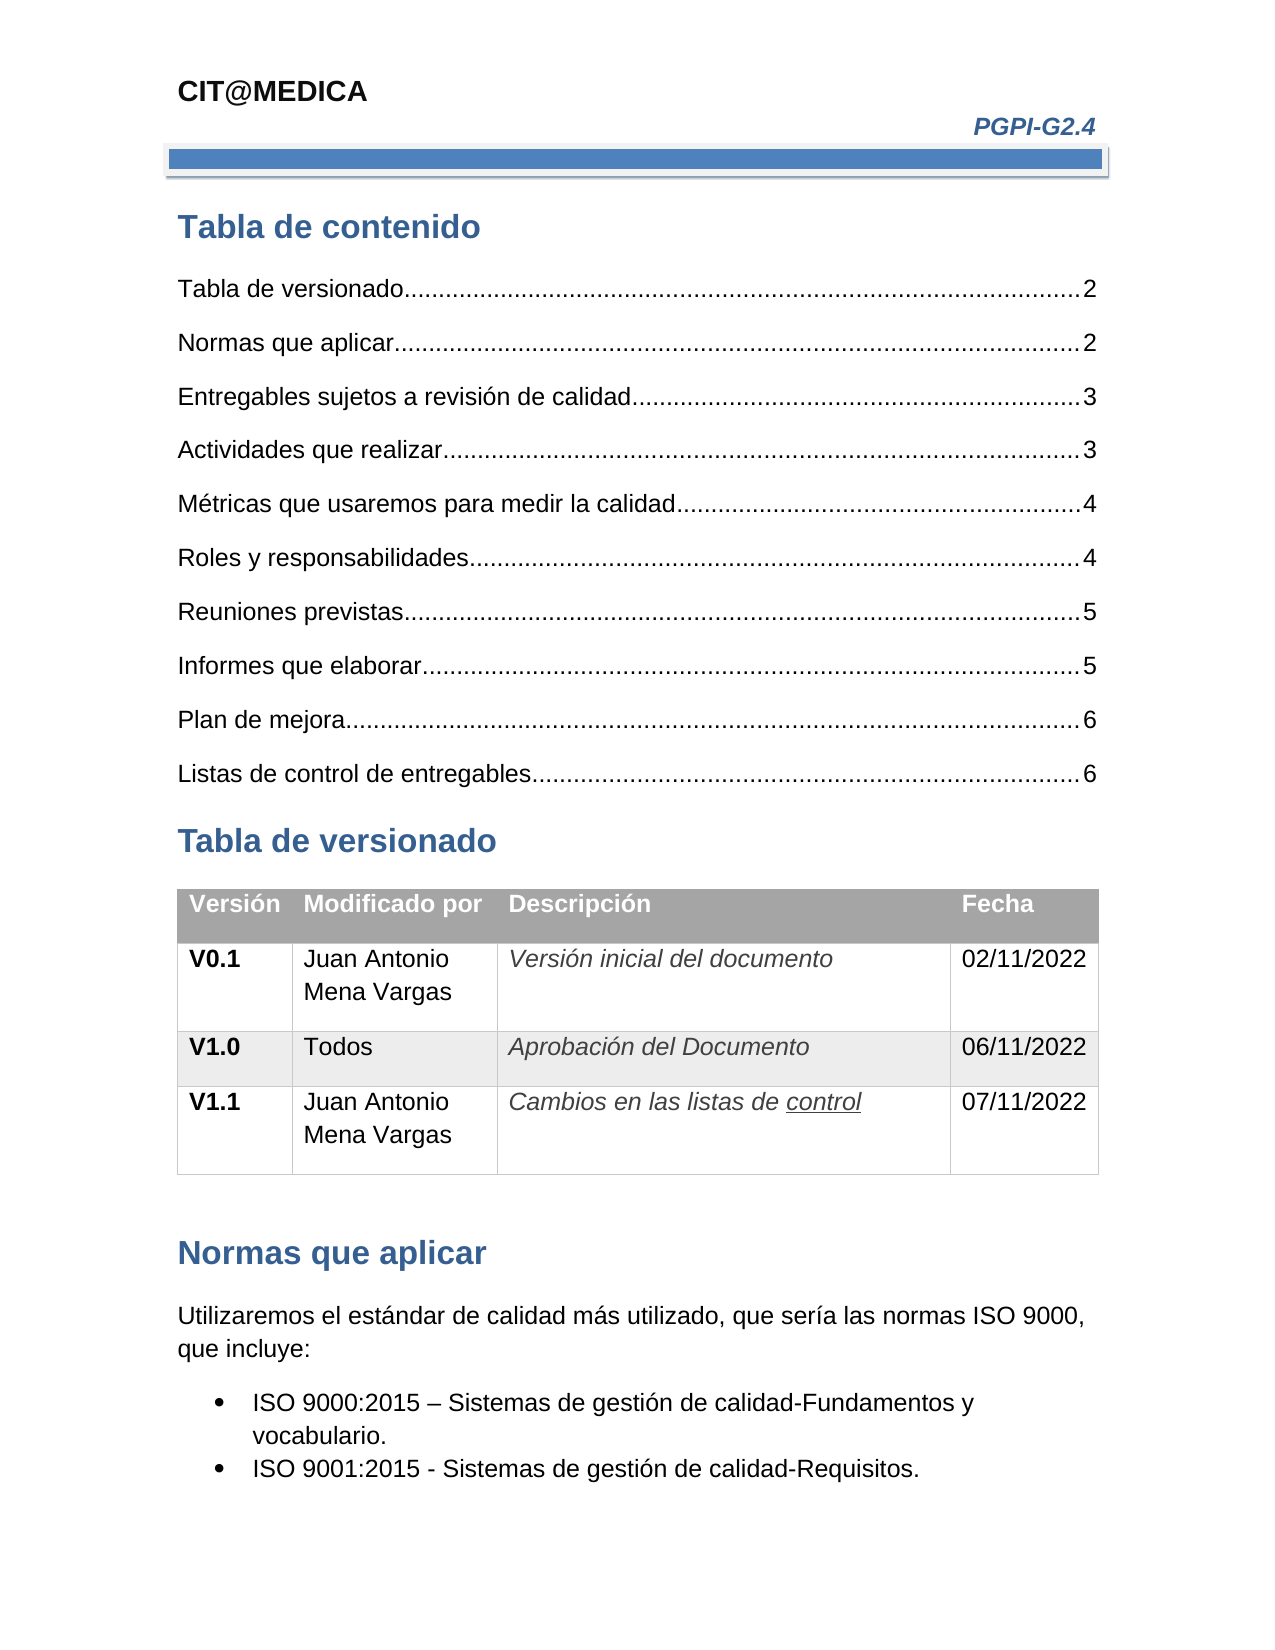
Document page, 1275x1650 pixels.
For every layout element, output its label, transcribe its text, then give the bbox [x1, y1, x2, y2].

table_cell 07/11/2022 [951, 1087, 1098, 1174]
table_cell Cambios en las listas de control [498, 1087, 950, 1174]
text Actividades que realizar 3 [177, 436, 1098, 464]
text Reuniones previstas 5 [177, 597, 1098, 626]
list ISO 9000:2015 – Sistemas de gestión de calidad-Fundamentos y vocabulario. [215, 1387, 1098, 1449]
list ISO 9001:2015 - Sistemas de gestión de calidad-Requisitos. [215, 1454, 1098, 1482]
text Tabla de contenido [177, 207, 1098, 245]
subtitle Normas que aplicar [177, 1233, 1098, 1271]
table_header Descripción [497, 890, 950, 943]
table_cell V1.1 [178, 1087, 292, 1174]
text Utilizaremos el estándar de calidad más utilizado, que sería las normas ISO 9000, que incluye: [177, 1301, 1098, 1362]
text Listas de control de entregables 6 [177, 759, 1098, 787]
text Entregables sujetos a revisión de calidad 3 [177, 382, 1098, 410]
text Normas que aplicar 2 [177, 328, 1098, 357]
text Plan de mejora 6 [177, 705, 1098, 733]
table_cell 06/11/2022 [951, 1032, 1098, 1086]
table_cell Aprobación del Documento [498, 1032, 950, 1086]
table_cell Versión inicial del documento [498, 944, 950, 1031]
table_cell Juan Antonio Mena Vargas [293, 944, 497, 1031]
text Roles y responsabilidades 4 [177, 543, 1098, 572]
table_header Modificado por [292, 890, 497, 943]
table_header Fecha [950, 890, 1098, 943]
table_cell Juan Antonio Mena Vargas [293, 1087, 497, 1174]
table_cell Todos [293, 1032, 497, 1086]
table_header Versión [178, 890, 292, 943]
table_cell V1.0 [178, 1032, 292, 1086]
subtitle Tabla de versionado [177, 821, 1098, 859]
text Métricas que usaremos para medir la calidad 4 [177, 489, 1098, 518]
text Tabla de versionado 2 [177, 274, 1098, 303]
text Informes que elaborar 5 [177, 651, 1098, 680]
table_cell V0.1 [178, 944, 292, 1031]
table_cell 02/11/2022 [951, 944, 1098, 1031]
